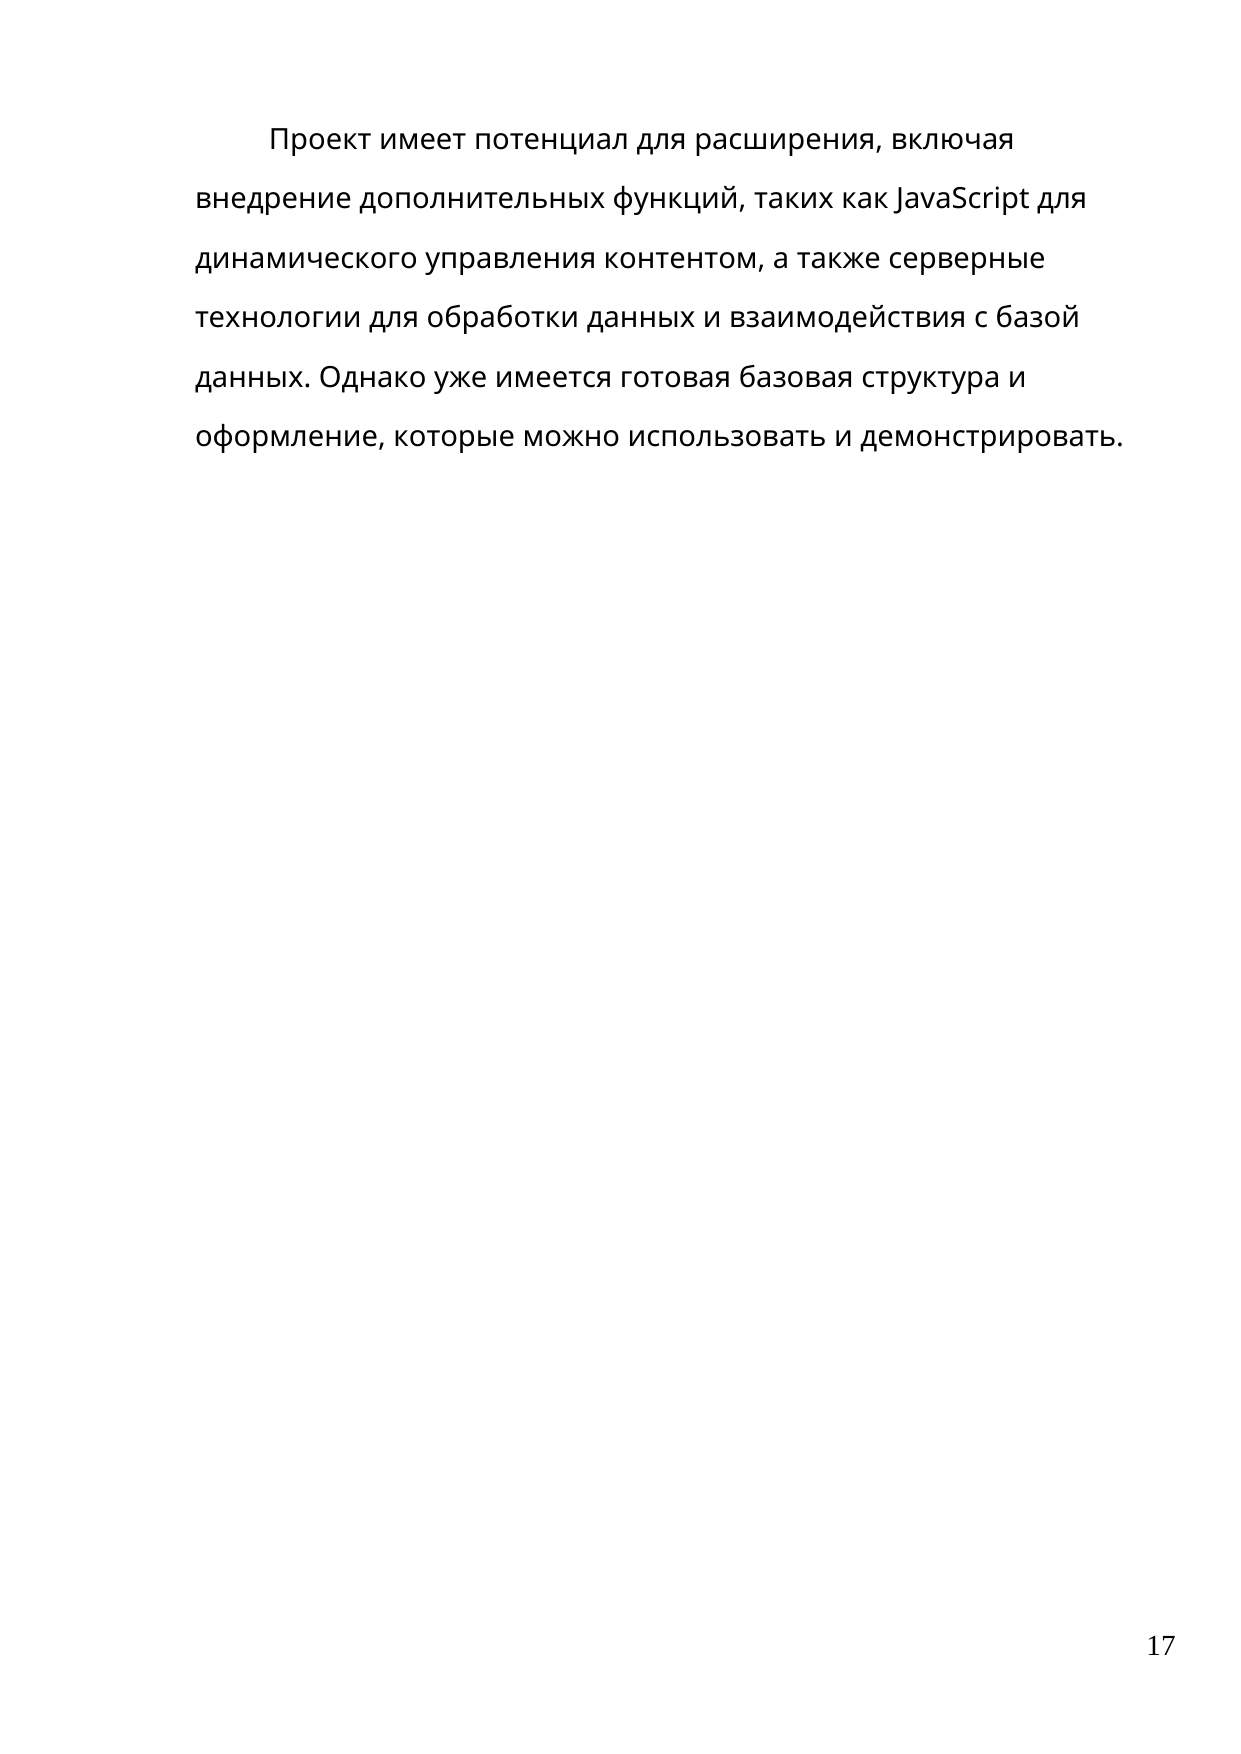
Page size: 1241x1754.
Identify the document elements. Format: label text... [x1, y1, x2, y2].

text Проект имеет потенциал для расширения, включая внедрение дополнительных функций, таких как JavaScript для динамического управления контентом, а также серверные технологии для обработки данных и взаимодействия с базой данных. Однако уже имеется готовая базовая структура и оформление, которые можно использовать и демонстрировать. [195, 118, 1175, 455]
